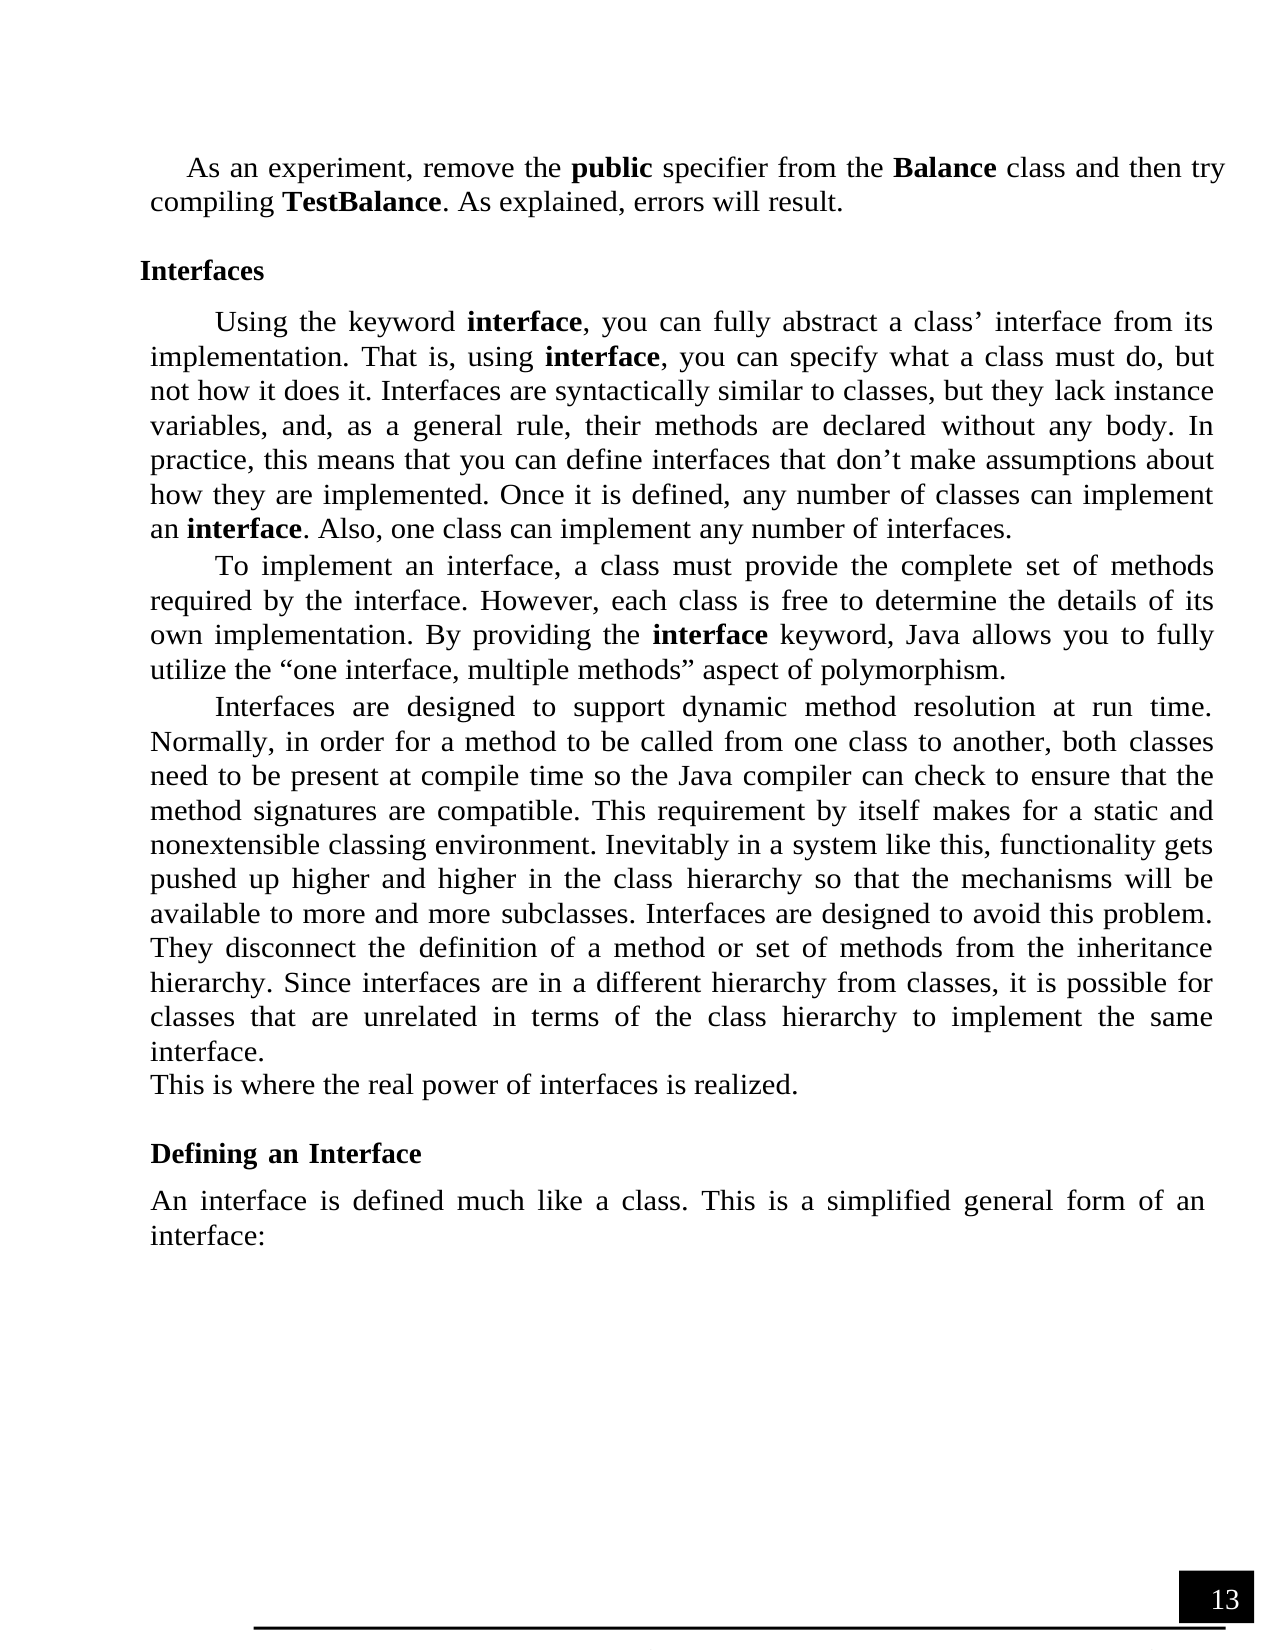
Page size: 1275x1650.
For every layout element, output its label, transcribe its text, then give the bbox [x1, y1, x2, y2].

text To implement an interface, a class must provide the complete set of methods required by the interface. However, each class is free to determine the details of its own implementation. By providing the interface keyword, Java allows you to fully utilize the “one interface, multiple methods” aspect of polymorphism. [150, 548, 1214, 685]
subtitle Defining an Interface [150, 1136, 1226, 1169]
text Interfaces [139, 253, 1226, 287]
text As an experiment, remove the public specifier from the Balance class and then try compiling TestBalance. As explained, errors will result. [150, 150, 1226, 218]
text Using the keyword interface, you can fully abstract a class’ interface from its implementation. That is, using interface, you can specify what a class must do, but not how it does it. Interfaces are syntactically similar to classes, but they lack instance variables, and, as a general rule, their methods are declared without any body. In practice, this means that you can define interfaces that don’t make assumptions about how they are implemented. Once it is defined, any number of classes can implement an interface. Also, one class can implement any number of interfaces. [150, 304, 1214, 545]
text This is where the real power of interfaces is realized. [150, 1068, 1226, 1101]
text Interfaces are designed to support dynamic method resolution at run time. Normally, in order for a method to be called from one class to another, both classes need to be present at compile time so the Java compiler can check to ensure that the method signatures are compatible. This requirement by itself makes for a static and nonextensible classing environment. Inevitably in a system like this, functionality gets pushed up higher and higher in the class hierarchy so that the mechanisms will be available to more and more subclasses. Interfaces are designed to avoid this problem. They disconnect the definition of a method or set of methods from the inheritance hierarchy. Since interfaces are in a different hierarchy from classes, it is possible for classes that are unrelated in terms of the class hierarchy to implement the same interface. [150, 689, 1214, 1067]
text An interface is defined much like a class. This is a simplified general form of an interface: [150, 1183, 1206, 1251]
